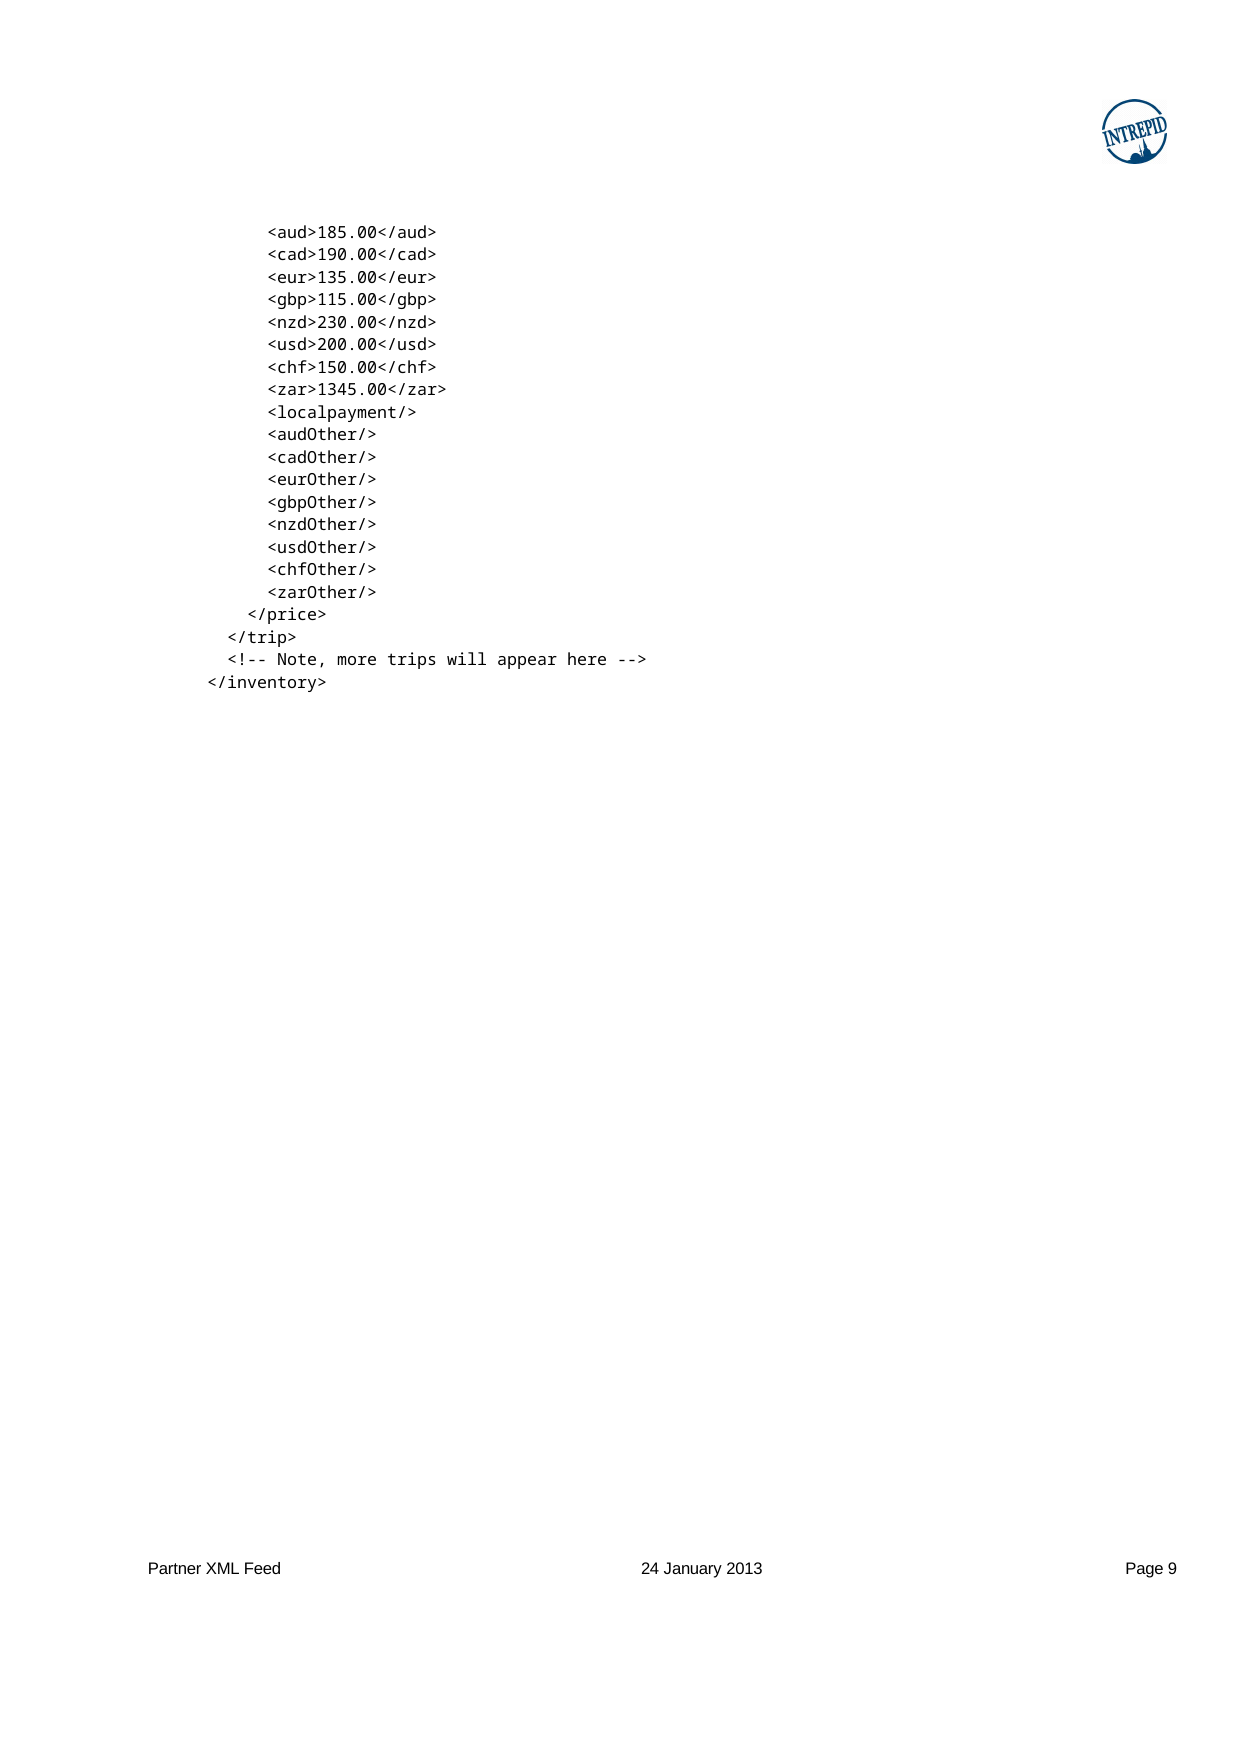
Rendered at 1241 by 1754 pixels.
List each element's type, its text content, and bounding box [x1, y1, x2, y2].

picture [1102, 99, 1167, 164]
text <nzdOther/> [207, 513, 1122, 536]
text <aud>185.00</aud> [207, 221, 1122, 243]
text <cadOther/> [207, 446, 1122, 468]
text <eurOther/> [207, 468, 1122, 491]
text <usdOther/> [207, 536, 1122, 558]
text <chfOther/> [207, 558, 1122, 581]
text <chf>150.00</chf> [207, 356, 1122, 378]
text <zar>1345.00</zar> [207, 378, 1122, 401]
text <audOther/> [207, 423, 1122, 446]
text </price> [207, 603, 1122, 626]
text <!-- Note, more trips will appear here --> [207, 648, 1122, 671]
text <localpayment/> [207, 401, 1122, 423]
text <gbpOther/> [207, 491, 1122, 513]
text <zarOther/> [207, 581, 1122, 603]
text </trip> [207, 626, 1122, 648]
text <eur>135.00</eur> [207, 266, 1122, 288]
text <usd>200.00</usd> [207, 333, 1122, 356]
text <nzd>230.00</nzd> [207, 311, 1122, 333]
text <gbp>115.00</gbp> [207, 288, 1122, 311]
text <cad>190.00</cad> [207, 243, 1122, 266]
text </inventory> [207, 671, 1122, 693]
